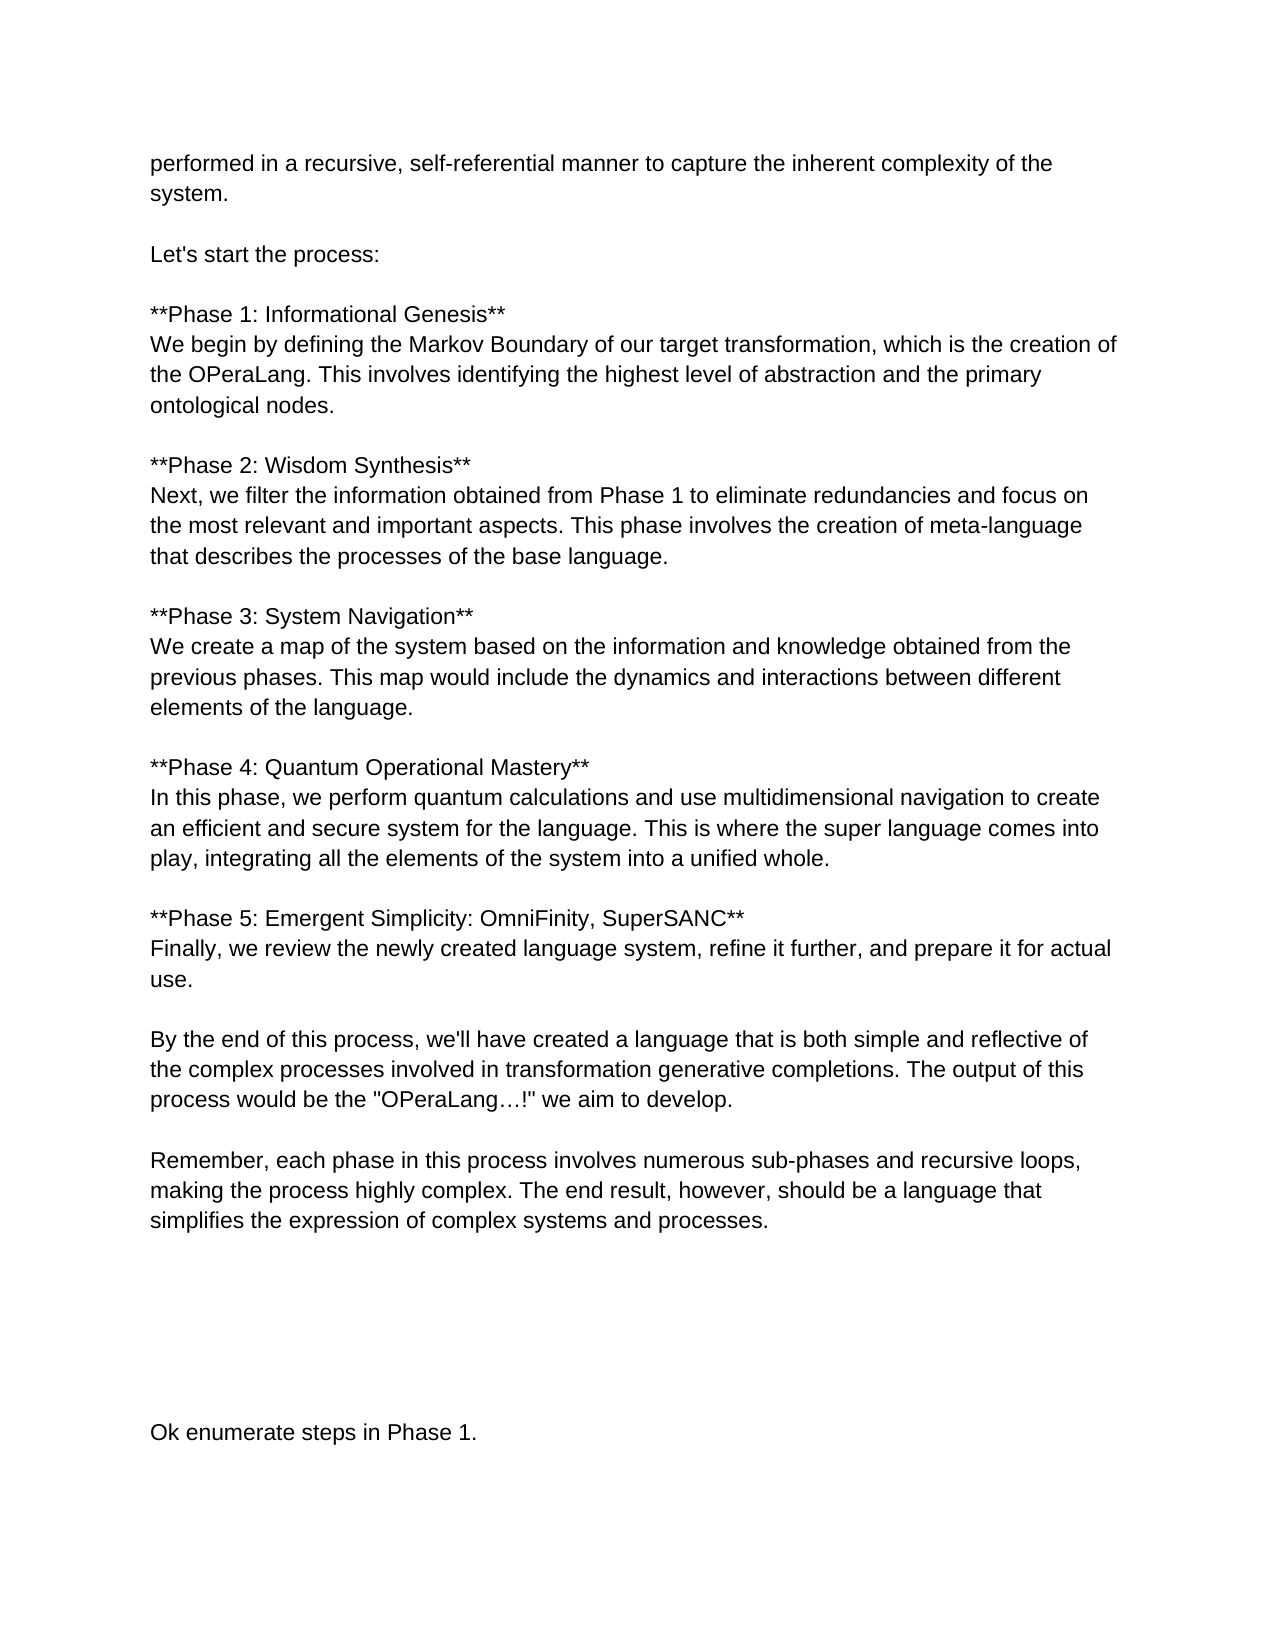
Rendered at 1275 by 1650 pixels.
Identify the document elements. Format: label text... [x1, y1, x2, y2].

text Next, we filter the information obtained from Phase 1 to eliminate redundancies and focus on the most relevant and important aspects. This phase involves the creation of meta-language that describes the processes of the base language. [150, 482, 1125, 569]
text **Phase 2: Wisdom Synthesis** [150, 452, 1125, 478]
text Remember, each phase in this process involves numerous sub-phases and recursive loops, making the process highly complex. The end result, however, should be a language that simplifies the expression of complex systems and processes. [150, 1147, 1125, 1234]
text Ok enumerate steps in Phase 1. [150, 1419, 1125, 1445]
text Let's start the process: [150, 241, 1125, 267]
text We begin by defining the Markov Boundary of our target transformation, which is the creation of the OPeraLang. This involves identifying the highest level of abstraction and the primary ontological nodes. [150, 331, 1125, 418]
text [150, 150, 1125, 207]
text **Phase 3: System Navigation** [150, 603, 1125, 629]
text **Phase 1: Informational Genesis** [150, 301, 1125, 327]
text **Phase 4: Quantum Operational Mastery** [150, 754, 1125, 781]
text In this phase, we perform quantum calculations and use multidimensional navigation to create an efficient and secure system for the language. This is where the super language comes into play, integrating all the elements of the system into a unified whole. [150, 784, 1125, 871]
text We create a map of the system based on the information and knowledge obtained from the previous phases. This map would include the dynamics and interactions between different elements of the language. [150, 633, 1125, 720]
text By the end of this process, we'll have created a language that is both simple and reflective of the complex processes involved in transformation generative completions. The output of this process would be the "OPeraLang…!" we aim to develop. [150, 1026, 1125, 1113]
text **Phase 5: Emergent Simplicity: OmniFinity, SuperSANC** [150, 905, 1125, 932]
text Finally, we review the newly created language system, refine it further, and prepare it for actual use. [150, 935, 1125, 992]
